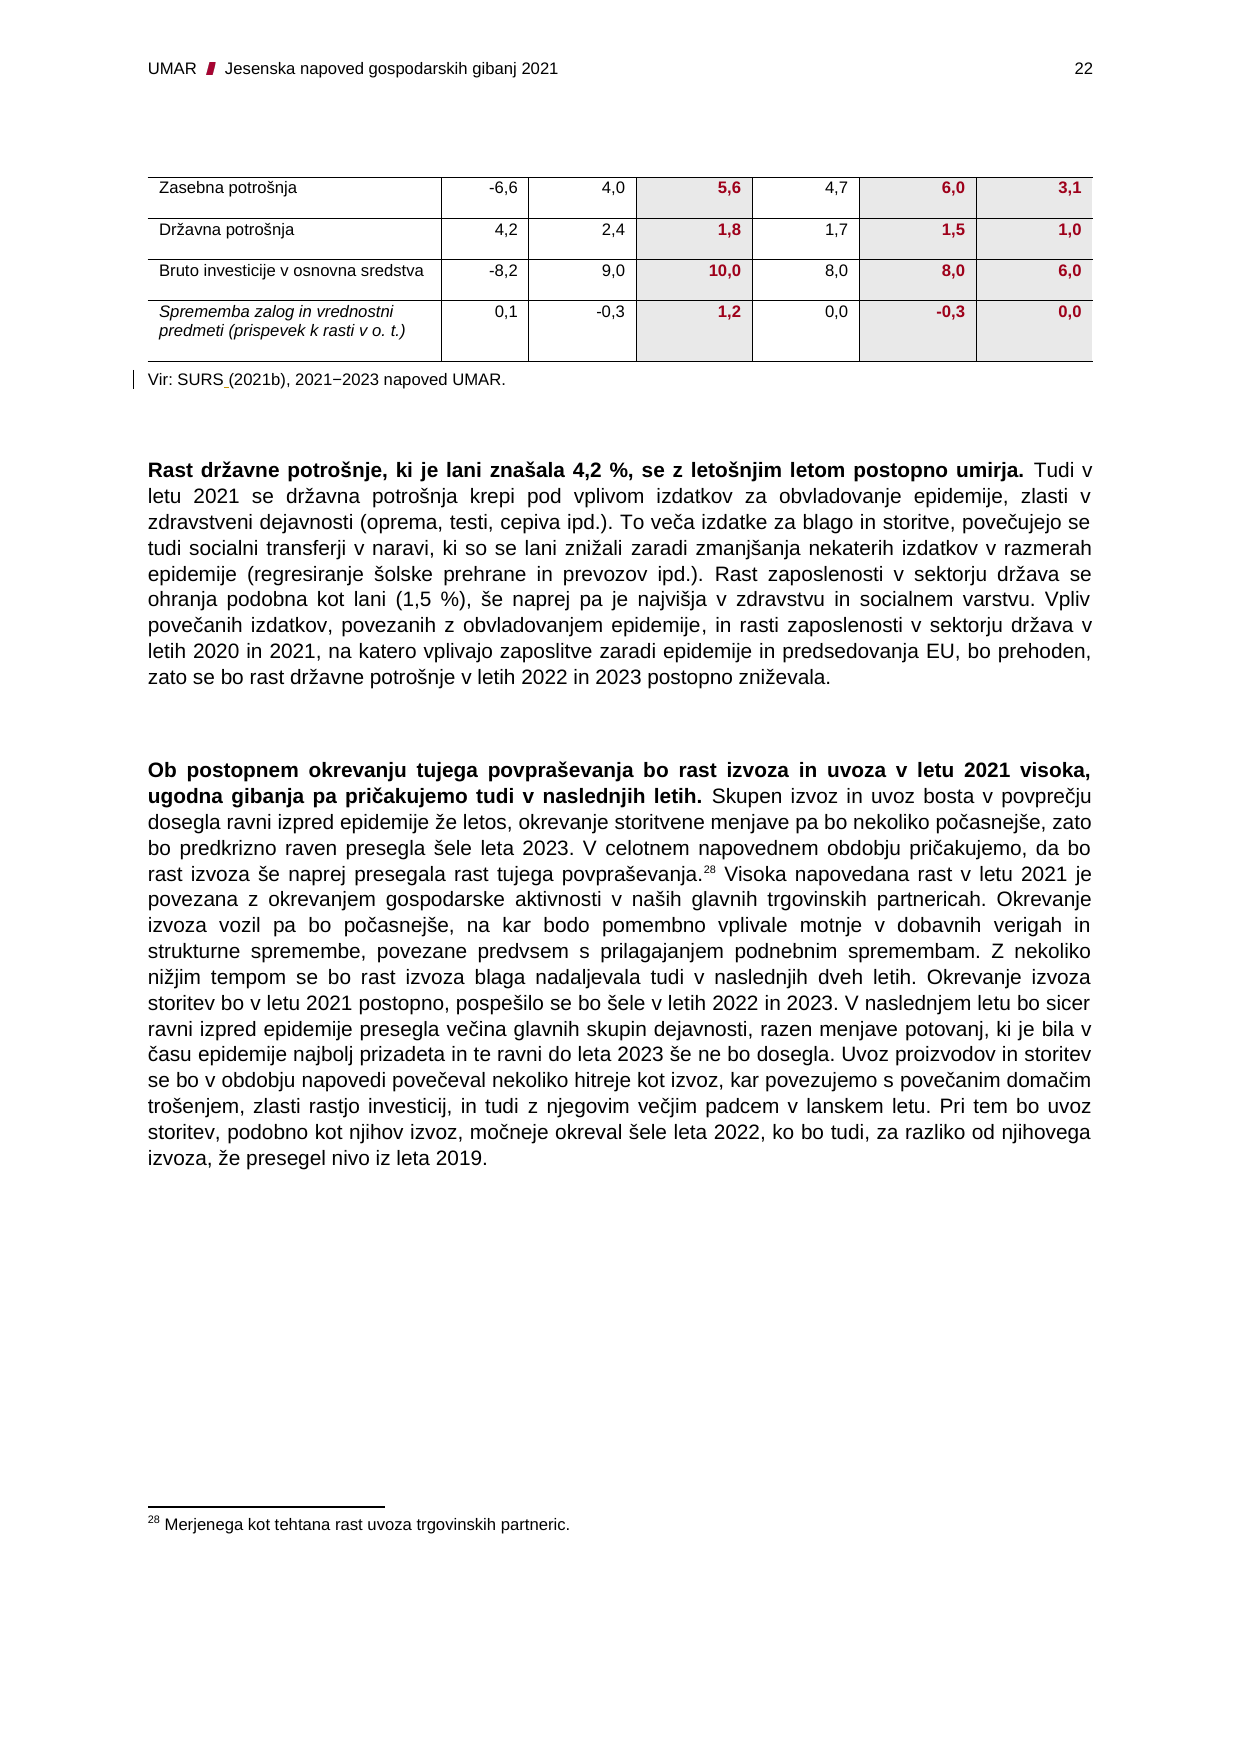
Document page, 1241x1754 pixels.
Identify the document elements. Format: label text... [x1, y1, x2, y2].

table_cell -8,2 [442, 260, 528, 300]
table_cell 10,0 [637, 260, 752, 300]
table_cell -0,3 [529, 301, 636, 361]
table_cell Zasebna potrošnja [148, 178, 441, 218]
table_cell 8,0 [860, 260, 976, 300]
table_cell 4,7 [753, 178, 859, 218]
table_cell 2,4 [529, 219, 636, 259]
table_cell Državna potrošnja [148, 219, 441, 259]
table_cell 4,2 [442, 219, 528, 259]
table_cell 1,5 [860, 219, 976, 259]
text Rast državne potrošnje, ki je lani znašala 4,2 %, se z letošnjim letom postopno umirja. Tudi v letu 2021 se državna potrošnja krepi pod vplivom izdatkov za obvladovanje epidemije, zlasti v zdravstveni dejavnosti (oprema, testi, cepiva ipd.). To veča izdatke za blago in storitve, povečujejo se tudi socialni transferji v naravi, ki so se lani znižali zaradi zmanjšanja nekaterih izdatkov v razmerah epidemije (regresiranje šolske prehrane in prevozov ipd.). Rast zaposlenosti v sektorju država se ohranja podobna kot lani (1,5 %), še naprej pa je najvišja v zdravstvu in socialnem varstvu. Vpliv povečanih izdatkov, povezanih z obvladovanjem epidemije, in rasti zaposlenosti v sektorju država v letih 2020 in 2021, na katero vplivajo zaposlitve zaradi epidemije in predsedovanja EU, bo prehoden, zato se bo rast državne potrošnje v letih 2022 in 2023 postopno zniževala. [148, 458, 1092, 689]
table_cell 4,0 [529, 178, 636, 218]
table_cell -6,6 [442, 178, 528, 218]
table_cell Bruto investicije v osnovna sredstva [148, 260, 441, 300]
table_cell 6,0 [977, 260, 1092, 300]
table_cell 1,7 [753, 219, 859, 259]
table_cell 0,0 [977, 301, 1092, 361]
table_cell -0,3 [860, 301, 976, 361]
table_cell 1,0 [977, 219, 1092, 259]
text Ob postopnem okrevanju tujega povpraševanja bo rast izvoza in uvoza v letu 2021 visoka, ugodna gibanja pa pričakujemo tudi v naslednjih letih. Skupen izvoz in uvoz bosta v povprečju dosegla ravni izpred epidemije že letos, okrevanje storitvene menjave pa bo nekoliko počasnejše, zato bo predkrizno raven presegla šele leta 2023. V celotnem napovednem obdobju pričakujemo, da bo rast izvoza še naprej presegala rast tujega povpraševanja. Visoka napovedana rast v letu 2021 je povezana z okrevanjem gospodarske aktivnosti v naših glavnih trgovinskih partnericah. Okrevanje izvoza vozil pa bo počasnejše, na kar bodo pomembno vplivale motnje v dobavnih verigah in strukturne spremembe, povezane predvsem s prilagajanjem podnebnim spremembam. Z nekoliko nižjim tempom se bo rast izvoza blaga nadaljevala tudi v naslednjih dveh letih. Okrevanje izvoza storitev bo v letu 2021 postopno, pospešilo se bo šele v letih 2022 in 2023. V naslednjem letu bo sicer ravni izpred epidemije presegla večina glavnih skupin dejavnosti, razen menjave potovanj, ki je bila v času epidemije najbolj prizadeta in te ravni do leta 2023 še ne bo dosegla. Uvoz proizvodov in storitev se bo v obdobju napovedi povečeval nekoliko hitreje kot izvoz, kar povezujemo s povečanim domačim trošenjem, zlasti rastjo investicij, in tudi z njegovim večjim padcem v lanskem letu. Pri tem bo uvoz storitev, podobno kot njihov izvoz, močneje okreval šele leta 2022, ko bo tudi, za razliko od njihovega izvoza, že presegel nivo iz leta 2019. [148, 758, 1092, 1169]
table_cell 6,0 [860, 178, 976, 218]
table_cell 3,1 [977, 178, 1092, 218]
text Vir: SURS(2021b), 2021−2023 napoved UMAR. [148, 370, 1092, 389]
table_cell 0,0 [753, 301, 859, 361]
table_cell 1,8 [637, 219, 752, 259]
table_cell 8,0 [753, 260, 859, 300]
table_cell 5,6 [637, 178, 752, 218]
table_cell 1,2 [637, 301, 752, 361]
picture [206, 62, 216, 75]
table_cell Sprememba zalog in vrednostni predmeti (prispevek k rasti v o. t.) [148, 301, 441, 361]
table_cell 0,1 [442, 301, 528, 361]
table_cell 9,0 [529, 260, 636, 300]
